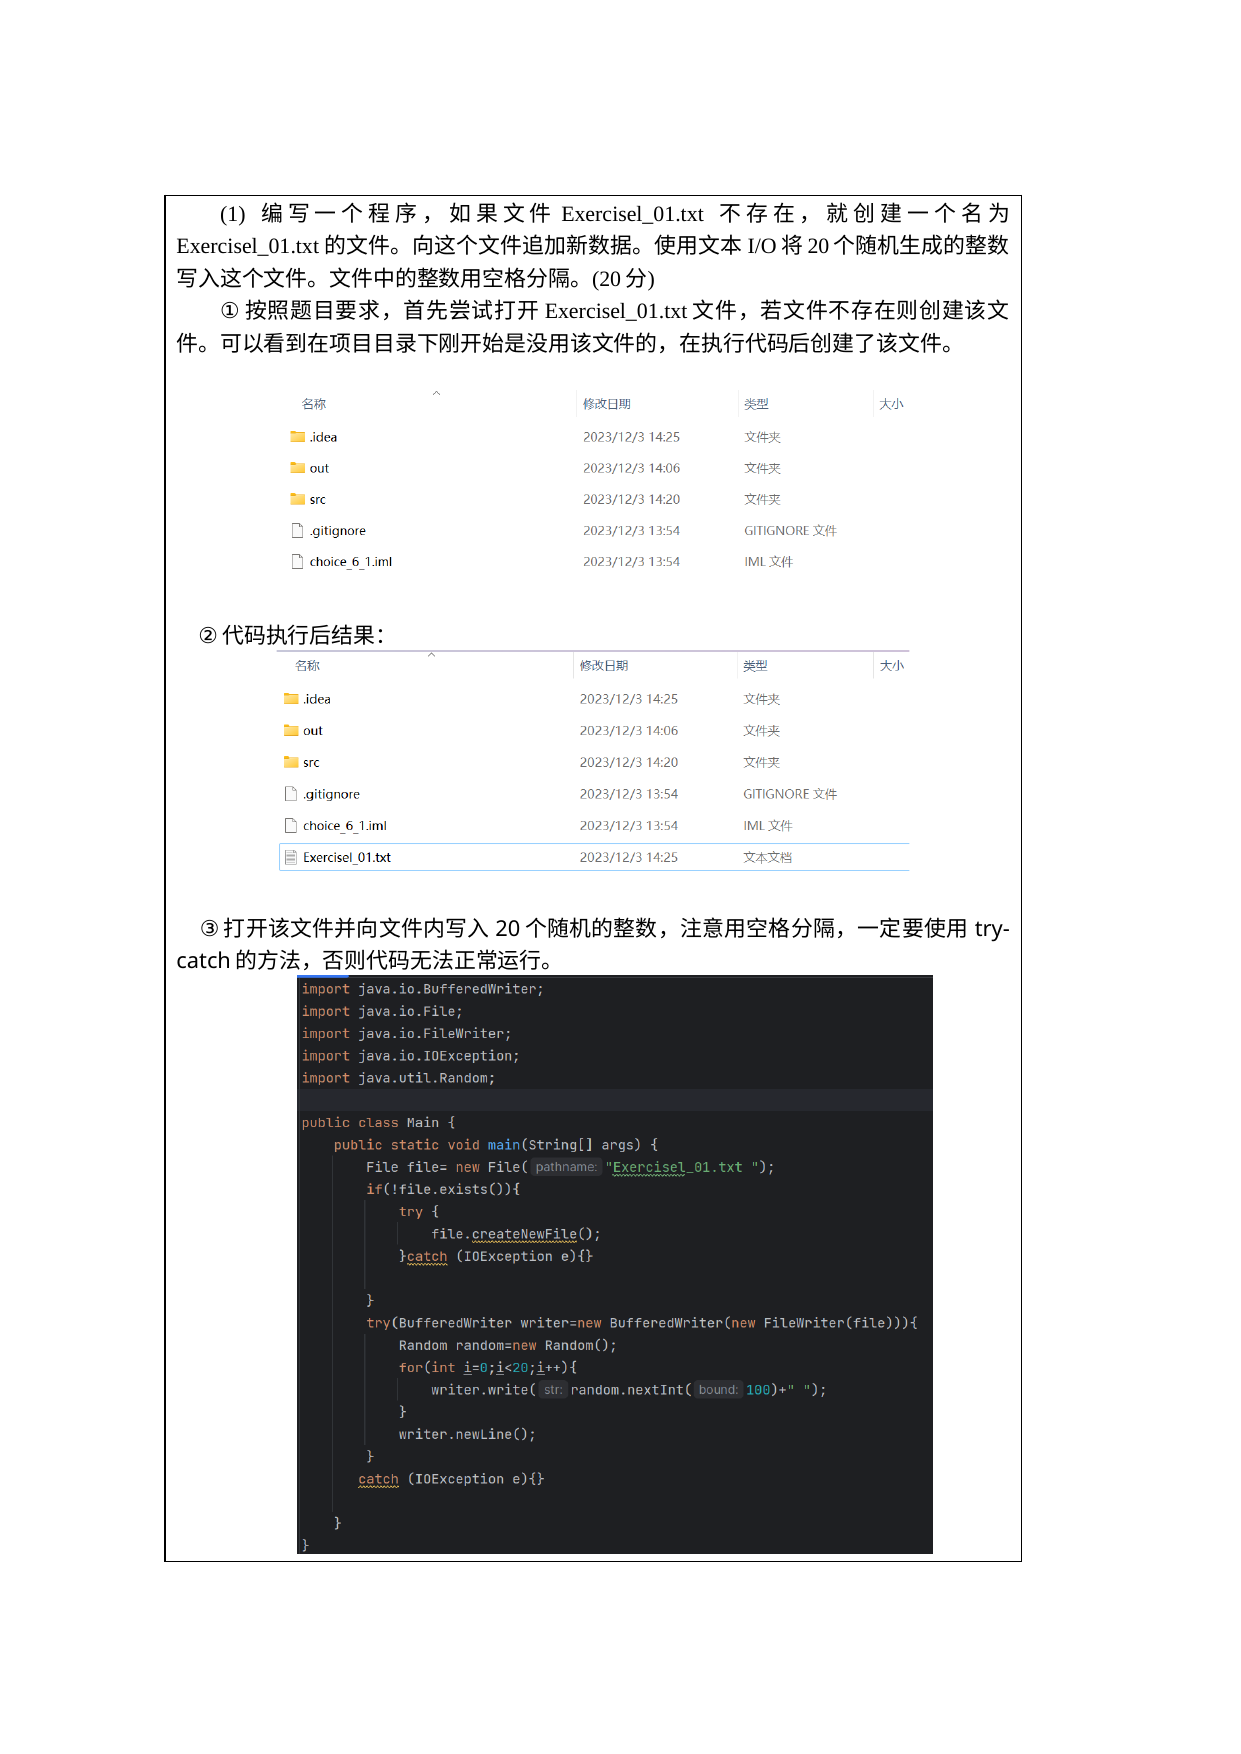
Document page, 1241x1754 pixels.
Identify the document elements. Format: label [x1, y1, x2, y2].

picture [297, 975, 933, 1554]
picture [279, 390, 907, 601]
table_header [166, 196, 1021, 1561]
picture [276, 650, 910, 892]
